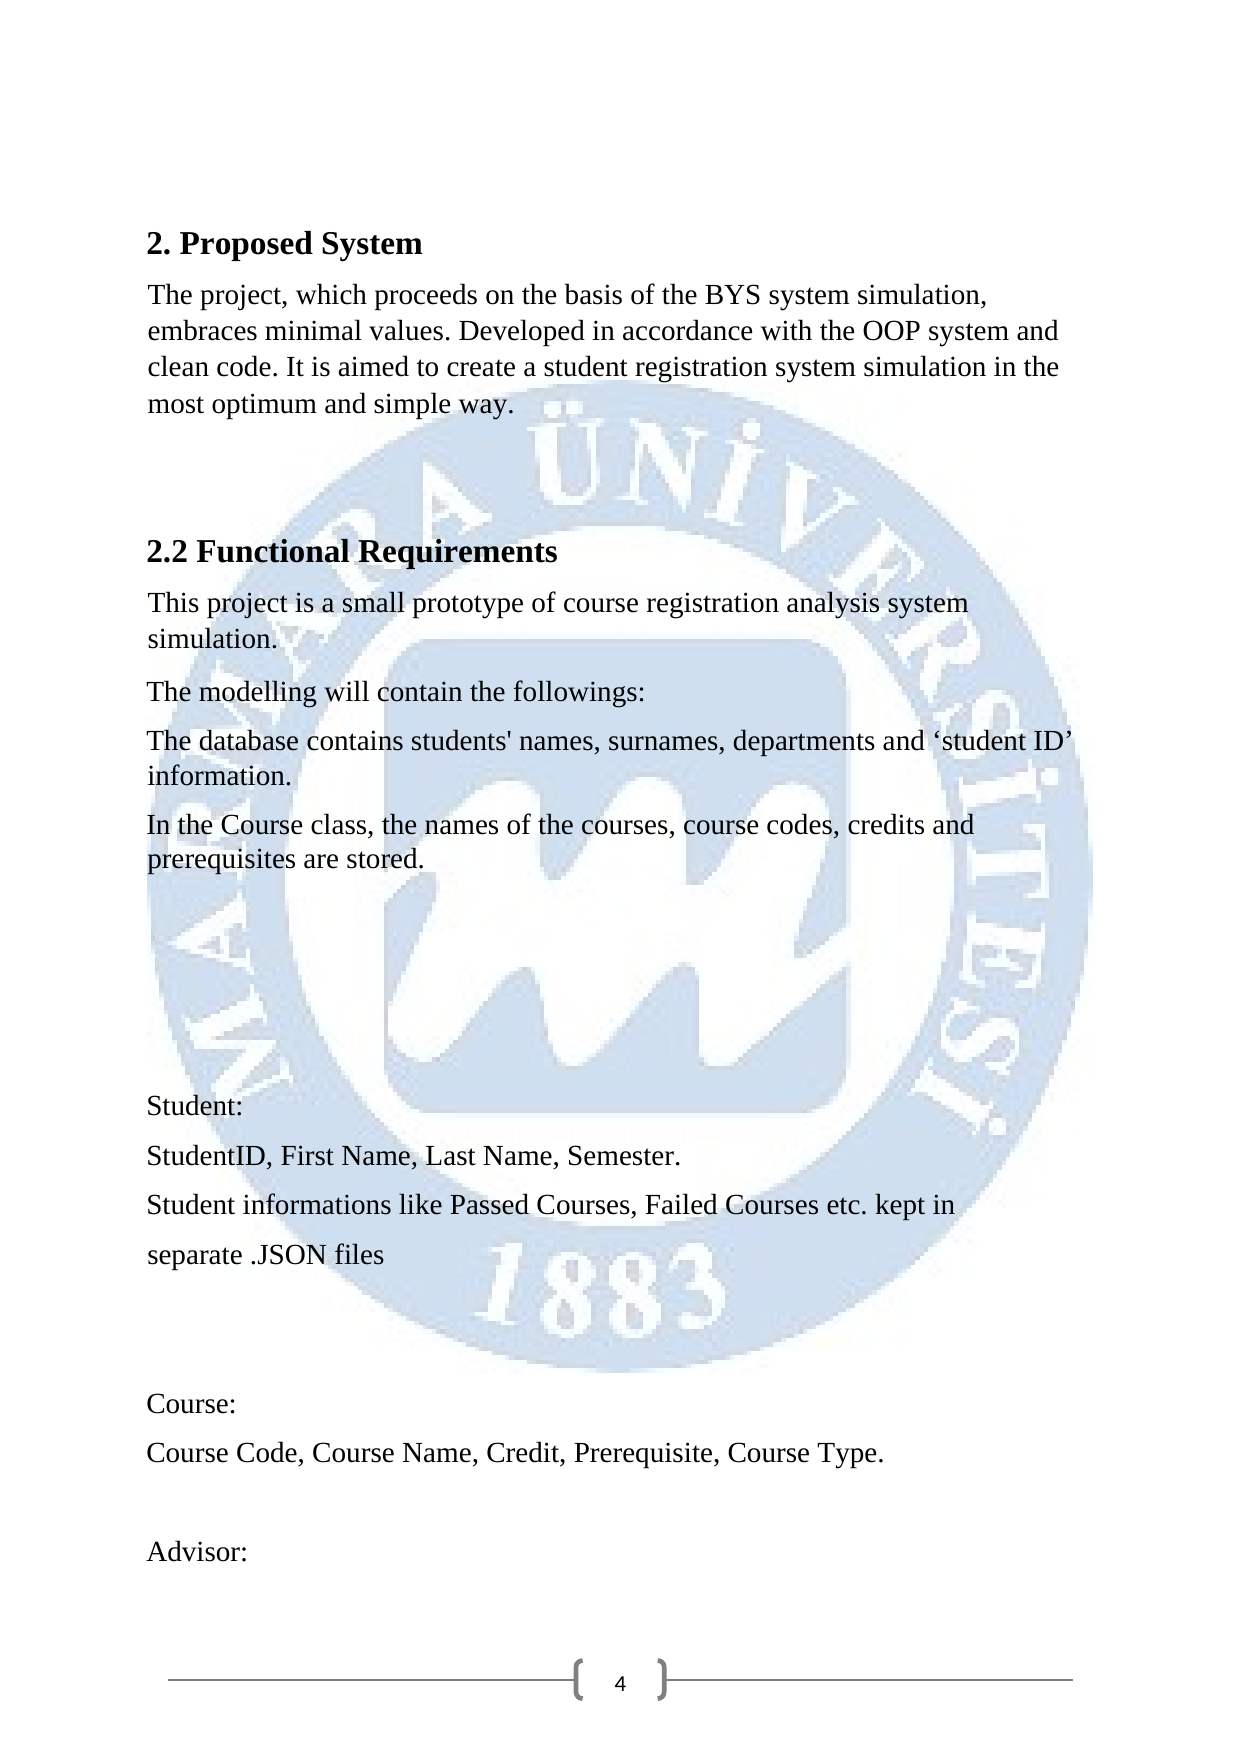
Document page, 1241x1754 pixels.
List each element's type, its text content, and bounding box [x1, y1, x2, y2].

text StudentID, First Name, Last Name, Semester. [146, 1138, 1092, 1171]
subtitle 2. Proposed System [146, 223, 1092, 262]
text Student informations like Passed Courses, Failed Courses etc. kept in separate .JSON files [146, 1187, 1092, 1271]
text The database contains students' names, surnames, departments and ‘student ID’ information. [146, 723, 1092, 791]
text Advisor: [146, 1534, 975, 1568]
picture [147, 380, 1093, 1373]
text This project is a small prototype of course registration analysis system simulation. [147, 585, 1092, 655]
text Student: [146, 1088, 1092, 1122]
text Course Code, Course Name, Credit, Prerequisite, Course Type. [146, 1435, 1092, 1469]
subtitle 2.2 Functional Requirements [146, 532, 1092, 570]
text Course: [146, 1386, 1092, 1419]
text The modelling will contain the followings: [146, 674, 1092, 708]
text The project, which proceeds on the basis of the BYS system simulation, embraces minimal values. Developed in accordance with the OOP system and clean code. It is aimed to create a student registration system simulation in the most optimum and simple way. [147, 277, 1092, 419]
text In the Course class, the names of the courses, course codes, credits and prerequisites are stored. [146, 807, 1092, 875]
